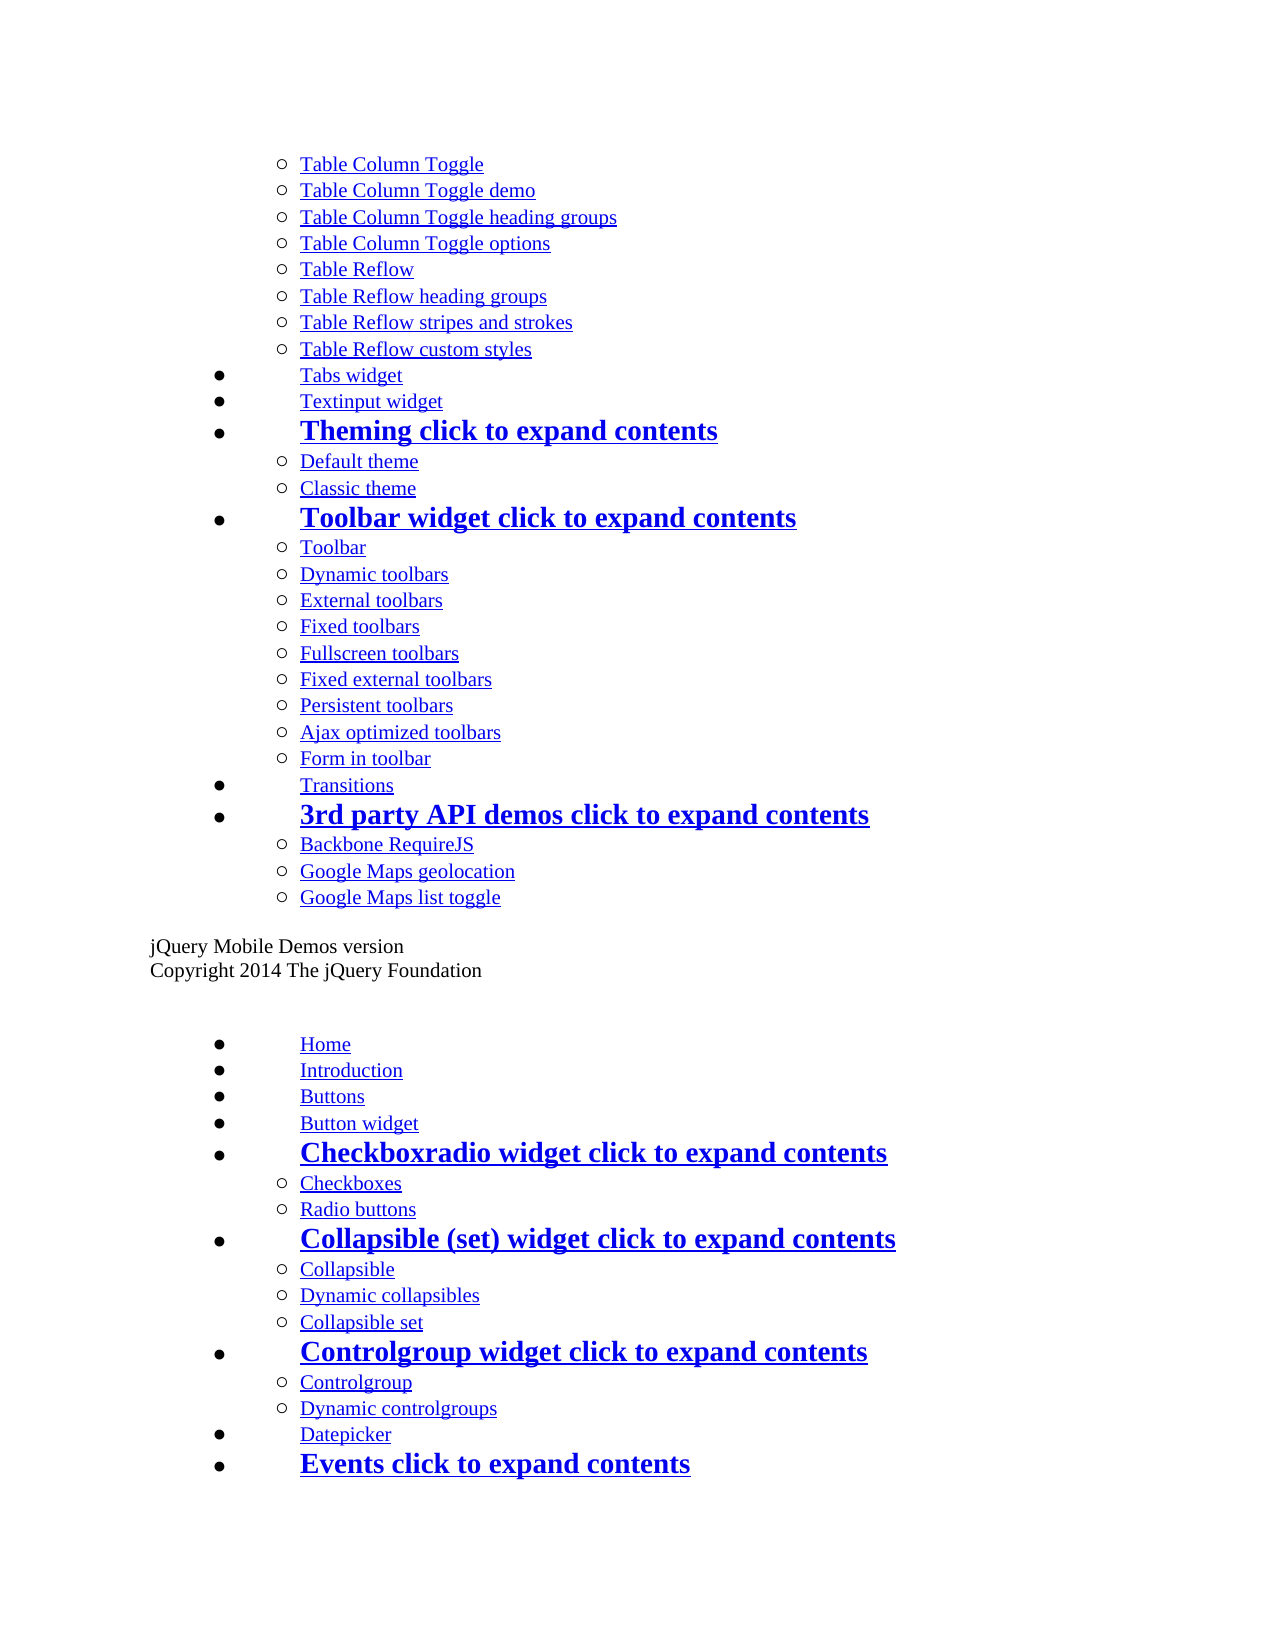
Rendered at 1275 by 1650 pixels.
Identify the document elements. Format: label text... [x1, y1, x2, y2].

list Dynamic controlgroups [275, 1394, 1125, 1420]
list Fixed toolbars [275, 612, 1125, 639]
list Persistent toolbars [275, 691, 1125, 718]
list Table Column Toggle [275, 150, 1125, 176]
list Table Column Toggle heading groups [275, 203, 1125, 229]
subtitle Collapsible (set) widget click to expand contents [212, 1221, 1125, 1255]
list Textinput widget [212, 387, 1125, 413]
list Home [212, 1030, 1125, 1056]
list Classic theme [275, 473, 1125, 500]
list Table Reflow [275, 255, 1125, 282]
list Table Reflow stripes and strokes [275, 308, 1125, 334]
list Controlgroup [275, 1368, 1125, 1394]
text jQuery Mobile Demos version [150, 933, 1125, 958]
subtitle Checkboxradio widget click to expand contents [212, 1135, 1125, 1169]
list Datepicker [212, 1420, 1125, 1447]
list Tabs widget [212, 361, 1125, 387]
list Transitions [212, 771, 1125, 797]
subtitle Events click to expand contents [212, 1447, 1125, 1480]
list Dynamic toolbars [275, 560, 1125, 586]
list Introduction [212, 1056, 1125, 1082]
subtitle Toolbar widget click to expand contents [212, 500, 1125, 533]
list Default theme [275, 447, 1125, 473]
list External toolbars [275, 586, 1125, 612]
list Checkboxes [275, 1169, 1125, 1195]
list Button widget [212, 1109, 1125, 1135]
list Collapsible set [275, 1308, 1125, 1334]
text Copyright 2014 The jQuery Foundation [150, 958, 1125, 982]
list Table Column Toggle options [275, 229, 1125, 255]
list Dynamic collapsibles [275, 1281, 1125, 1308]
list Toolbar [275, 533, 1125, 560]
list Table Column Toggle demo [275, 176, 1125, 203]
subtitle 3rd party API demos click to expand contents [212, 797, 1125, 830]
list Table Reflow heading groups [275, 282, 1125, 308]
subtitle Theming click to expand contents [212, 413, 1125, 447]
list Ajax optimized toolbars [275, 718, 1125, 744]
list Buttons [212, 1082, 1125, 1109]
list Google Maps list toggle [275, 883, 1125, 909]
list Radio buttons [275, 1195, 1125, 1221]
list Collapsible [275, 1255, 1125, 1281]
list Fullscreen toolbars [275, 639, 1125, 665]
list Table Reflow custom styles [275, 334, 1125, 361]
list Form in toolbar [275, 744, 1125, 771]
list Backbone RequireJS [275, 830, 1125, 857]
list Google Maps geolocation [275, 857, 1125, 883]
subtitle Controlgroup widget click to expand contents [212, 1334, 1125, 1368]
list Fixed external toolbars [275, 665, 1125, 691]
